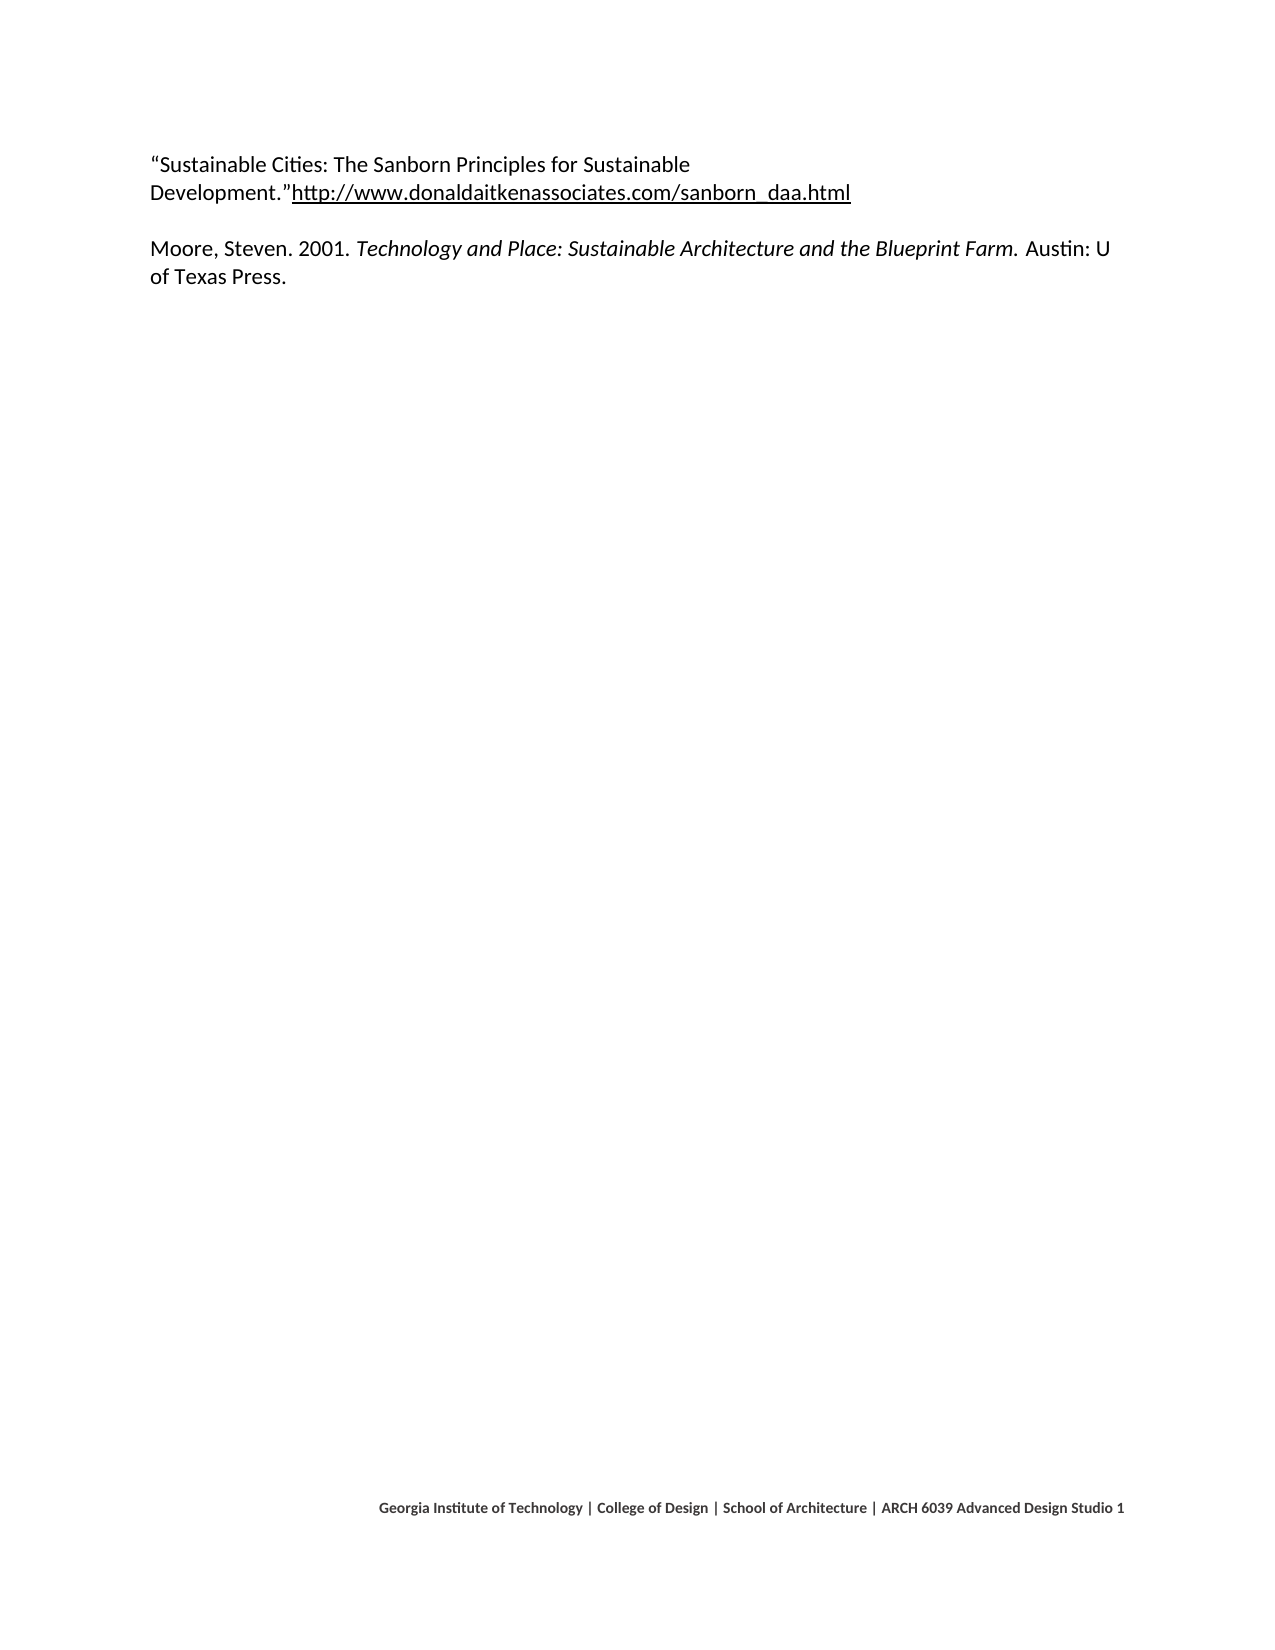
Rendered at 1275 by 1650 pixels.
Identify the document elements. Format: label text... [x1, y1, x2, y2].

text “Sustainable Cities: The Sanborn Principles for Sustainable Development.”http://www.donaldaitkenassociates.com/sanborn_daa.html [150, 150, 1125, 206]
text Moore, Steven. 2001. Technology and Place: Sustainable Architecture and the Blueprint Farm. Austin: U of Texas Press. [150, 234, 1125, 290]
